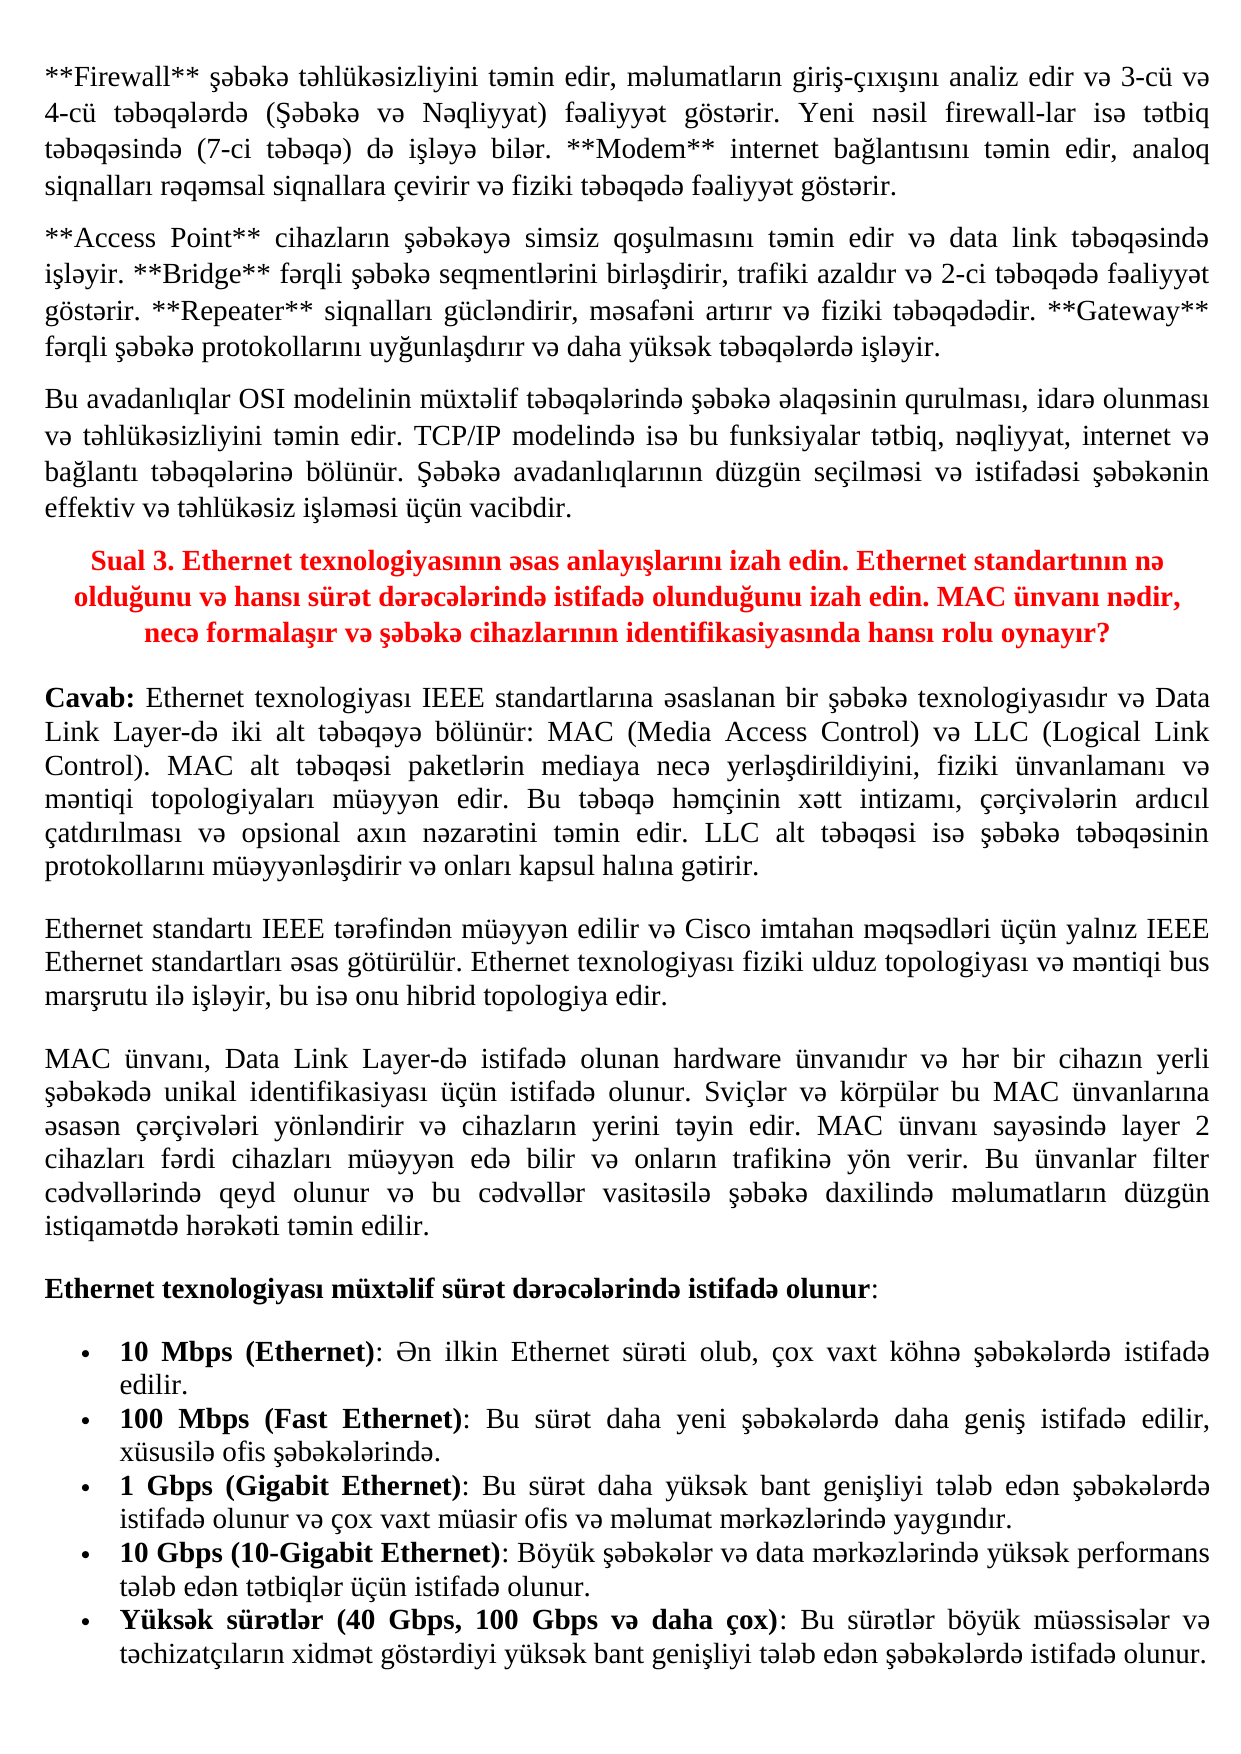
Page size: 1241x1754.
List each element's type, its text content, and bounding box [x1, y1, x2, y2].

text Ethernet standartı IEEE tərəfindən müəyyən edilir və Cisco imtahan məqsədləri üçün yalnız IEEE Ethernet standartları əsas götürülür. Ethernet texnologiyası fiziki ulduz topologiyası və məntiqi bus marşrutu ilə işləyir, bu isə onu hibrid topologiya edir. [44, 911, 1211, 1012]
list Yüksək sürətlər (40 Gbps, 100 Gbps və daha çox): Bu sürətlər böyük müəssisələr və təchizatçıların xidmət göstərdiyi yüksək bant genişliyi tələb edən şəbəkələrdə istifadə olunur. [82, 1602, 1211, 1669]
list 100 Mbps (Fast Ethernet): Bu sürət daha yeni şəbəkələrdə daha geniş istifadə edilir, xüsusilə ofis şəbəkələrində. [82, 1401, 1211, 1468]
text Cavab: Ethernet texnologiyası IEEE standartlarına əsaslanan bir şəbəkə texnologiyasıdır və Data Link Layer-də iki alt təbəqəyə bölünür: MAC (Media Access Control) və LLC (Logical Link Control). MAC alt təbəqəsi paketlərin mediaya necə yerləşdirildiyini, fiziki ünvanlamanı və məntiqi topologiyaları müəyyən edir. Bu təbəqə həmçinin xətt intizamı, çərçivələrin ardıcıl çatdırılması və opsional axın nəzarətini təmin edir. LLC alt təbəqəsi isə şəbəkə təbəqəsinin protokollarını müəyyənləşdirir və onları kapsul halına gətirir. [44, 681, 1211, 882]
text **Firewall** şəbəkə təhlükəsizliyini təmin edir, məlumatların giriş-çıxışını analiz edir və 3-cü və 4-cü təbəqələrdə (Şəbəkə və Nəqliyyat) fəaliyyət göstərir. Yeni nəsil firewall-lar isə tətbiq təbəqəsində (7-ci təbəqə) də işləyə bilər. **Modem** internet bağlantısını təmin edir, analoq siqnalları rəqəmsal siqnallara çevirir və fiziki təbəqədə fəaliyyət göstərir. [44, 59, 1211, 201]
list 10 Mbps (Ethernet): Ən ilkin Ethernet sürəti olub, çox vaxt köhnə şəbəkələrdə istifadə edilir. [82, 1334, 1211, 1401]
text Ethernet texnologiyası müxtəlif sürət dərəcələrində istifadə olunur: [44, 1271, 1211, 1305]
text Sual 3. Ethernet texnologiyasının əsas anlayışlarını izah edin. Ethernet standartının nə olduğunu və hansı sürət dərəcələrində istifadə olunduğunu izah edin. MAC ünvanı nədir, necə formalaşır və şəbəkə cihazlarının identifikasiyasında hansı rolu oynayır? [44, 543, 1211, 649]
text **Access Point** cihazların şəbəkəyə simsiz qoşulmasını təmin edir və data link təbəqəsində işləyir. **Bridge** fərqli şəbəkə seqmentlərini birləşdirir, trafiki azaldır və 2-ci təbəqədə fəaliyyət göstərir. **Repeater** siqnalları gücləndirir, məsafəni artırır və fiziki təbəqədədir. **Gateway** fərqli şəbəkə protokollarını uyğunlaşdırır və daha yüksək təbəqələrdə işləyir. [44, 220, 1211, 362]
text Bu avadanlıqlar OSI modelinin müxtəlif təbəqələrində şəbəkə əlaqəsinin qurulması, idarə olunması və təhlükəsizliyini təmin edir. TCP/IP modelində isə bu funksiyalar tətbiq, nəqliyyat, internet və bağlantı təbəqələrinə bölünür. Şəbəkə avadanlıqlarının düzgün seçilməsi və istifadəsi şəbəkənin effektiv və təhlükəsiz işləməsi üçün vacibdir. [44, 382, 1211, 524]
text MAC ünvanı, Data Link Layer-də istifadə olunan hardware ünvanıdır və hər bir cihazın yerli şəbəkədə unikal identifikasiyası üçün istifadə olunur. Sviçlər və körpülər bu MAC ünvanlarına əsasən çərçivələri yönləndirir və cihazların yerini təyin edir. MAC ünvanı sayəsində layer 2 cihazları fərdi cihazları müəyyən edə bilir və onların trafikinə yön verir. Bu ünvanlar filter cədvəllərində qeyd olunur və bu cədvəllər vasitəsilə şəbəkə daxilində məlumatların düzgün istiqamətdə hərəkəti təmin edilir. [44, 1041, 1211, 1242]
list 1 Gbps (Gigabit Ethernet): Bu sürət daha yüksək bant genişliyi tələb edən şəbəkələrdə istifadə olunur və çox vaxt müasir ofis və məlumat mərkəzlərində yaygındır. [82, 1468, 1211, 1535]
list 10 Gbps (10-Gigabit Ethernet): Böyük şəbəkələr və data mərkəzlərində yüksək performans tələb edən tətbiqlər üçün istifadə olunur. [82, 1535, 1211, 1602]
